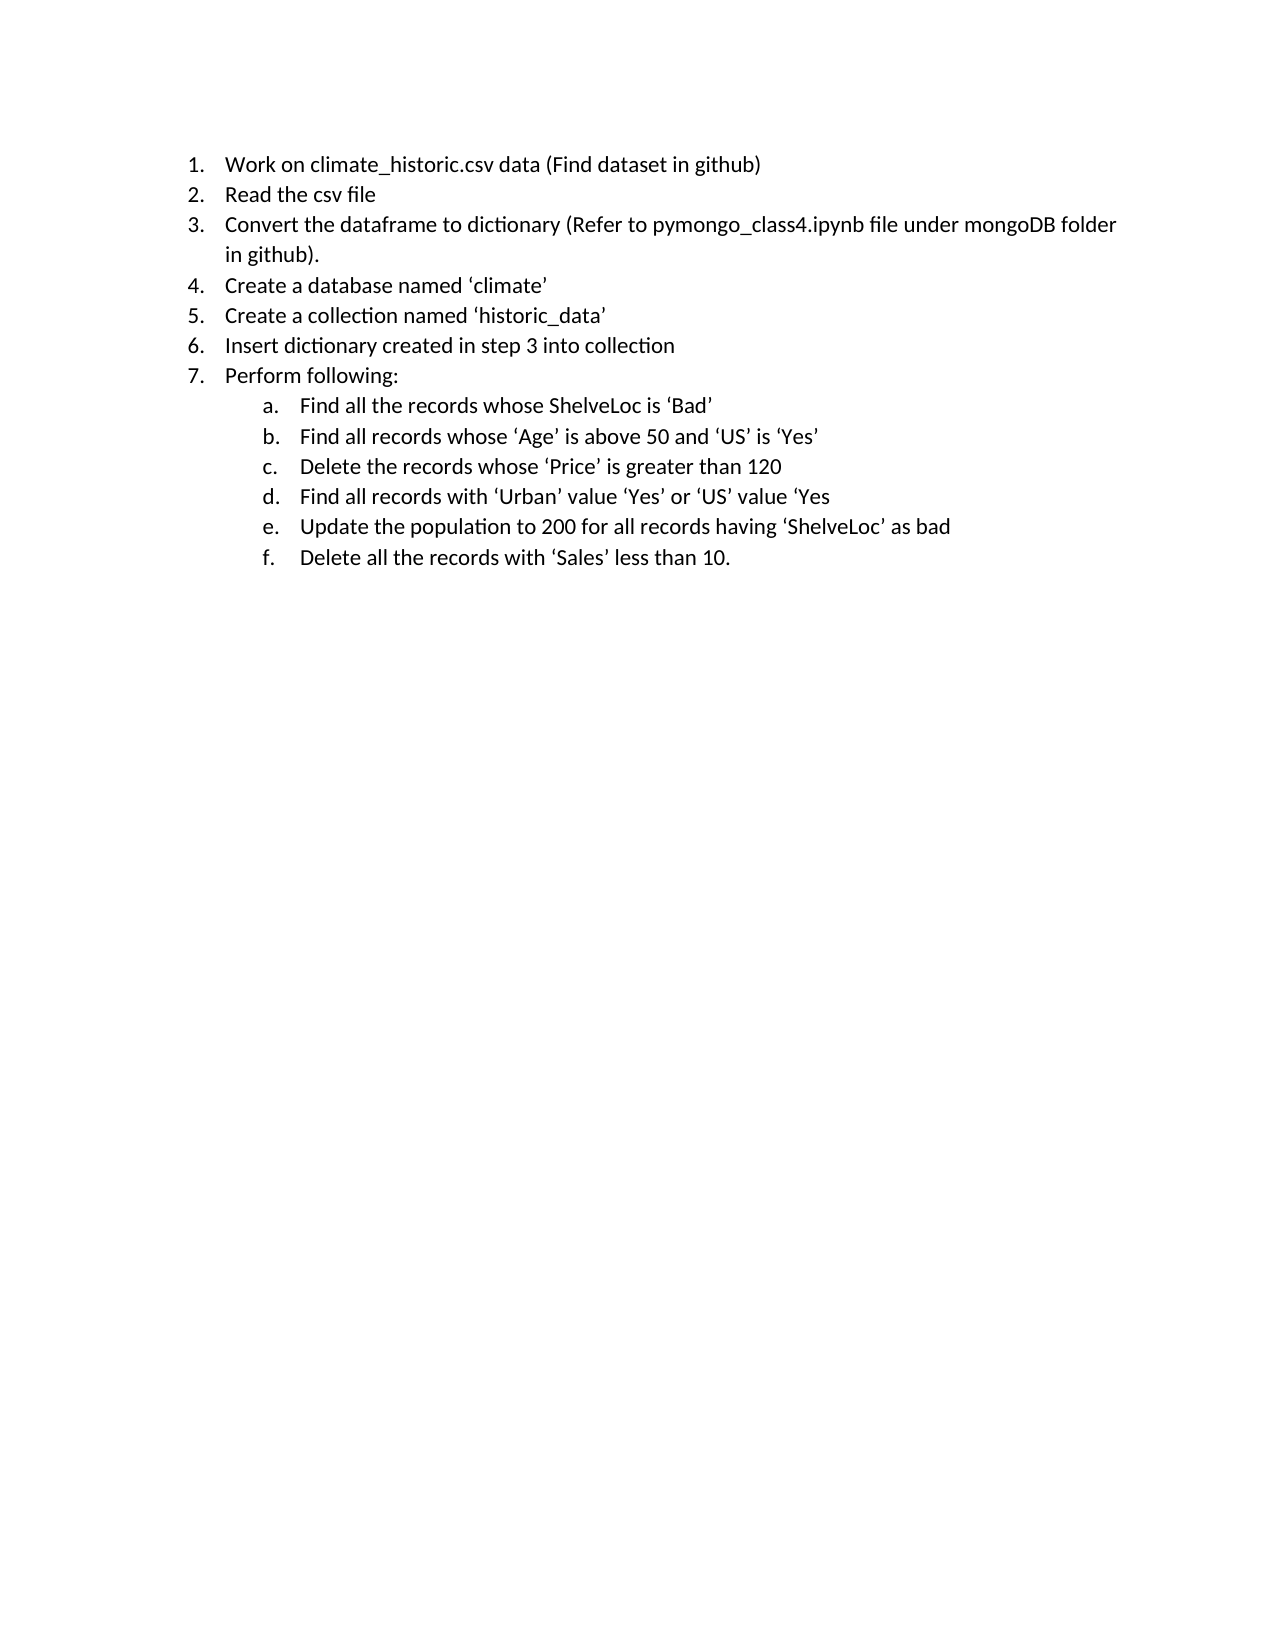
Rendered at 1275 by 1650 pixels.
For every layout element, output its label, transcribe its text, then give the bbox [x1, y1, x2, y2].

list Update the population to 200 for all records having ‘ShelveLoc’ as bad [262, 512, 1125, 541]
list Find all records whose ‘Age’ is above 50 and ‘US’ is ‘Yes’ [262, 422, 1125, 450]
list Work on climate_historic.csv data (Find dataset in github) [187, 150, 1125, 178]
list Create a collection named ‘historic_data’ [187, 301, 1125, 329]
list Find all records with ‘Urban’ value ‘Yes’ or ‘US’ value ‘Yes [262, 482, 1125, 510]
list Perform following: [187, 361, 1125, 389]
list Delete all the records with ‘Sales’ less than 10. [262, 543, 1125, 571]
list Delete the records whose ‘Price’ is greater than 120 [262, 452, 1125, 480]
list Create a database named ‘climate’ [187, 271, 1125, 299]
list Insert dictionary created in step 3 into collection [187, 331, 1125, 359]
list Convert the dataframe to dictionary (Refer to pymongo_class4.ipynb file under mongoDB folder in github). [187, 210, 1125, 269]
list Find all the records whose ShelveLoc is ‘Bad’ [262, 392, 1125, 420]
list Read the csv file [187, 180, 1125, 208]
